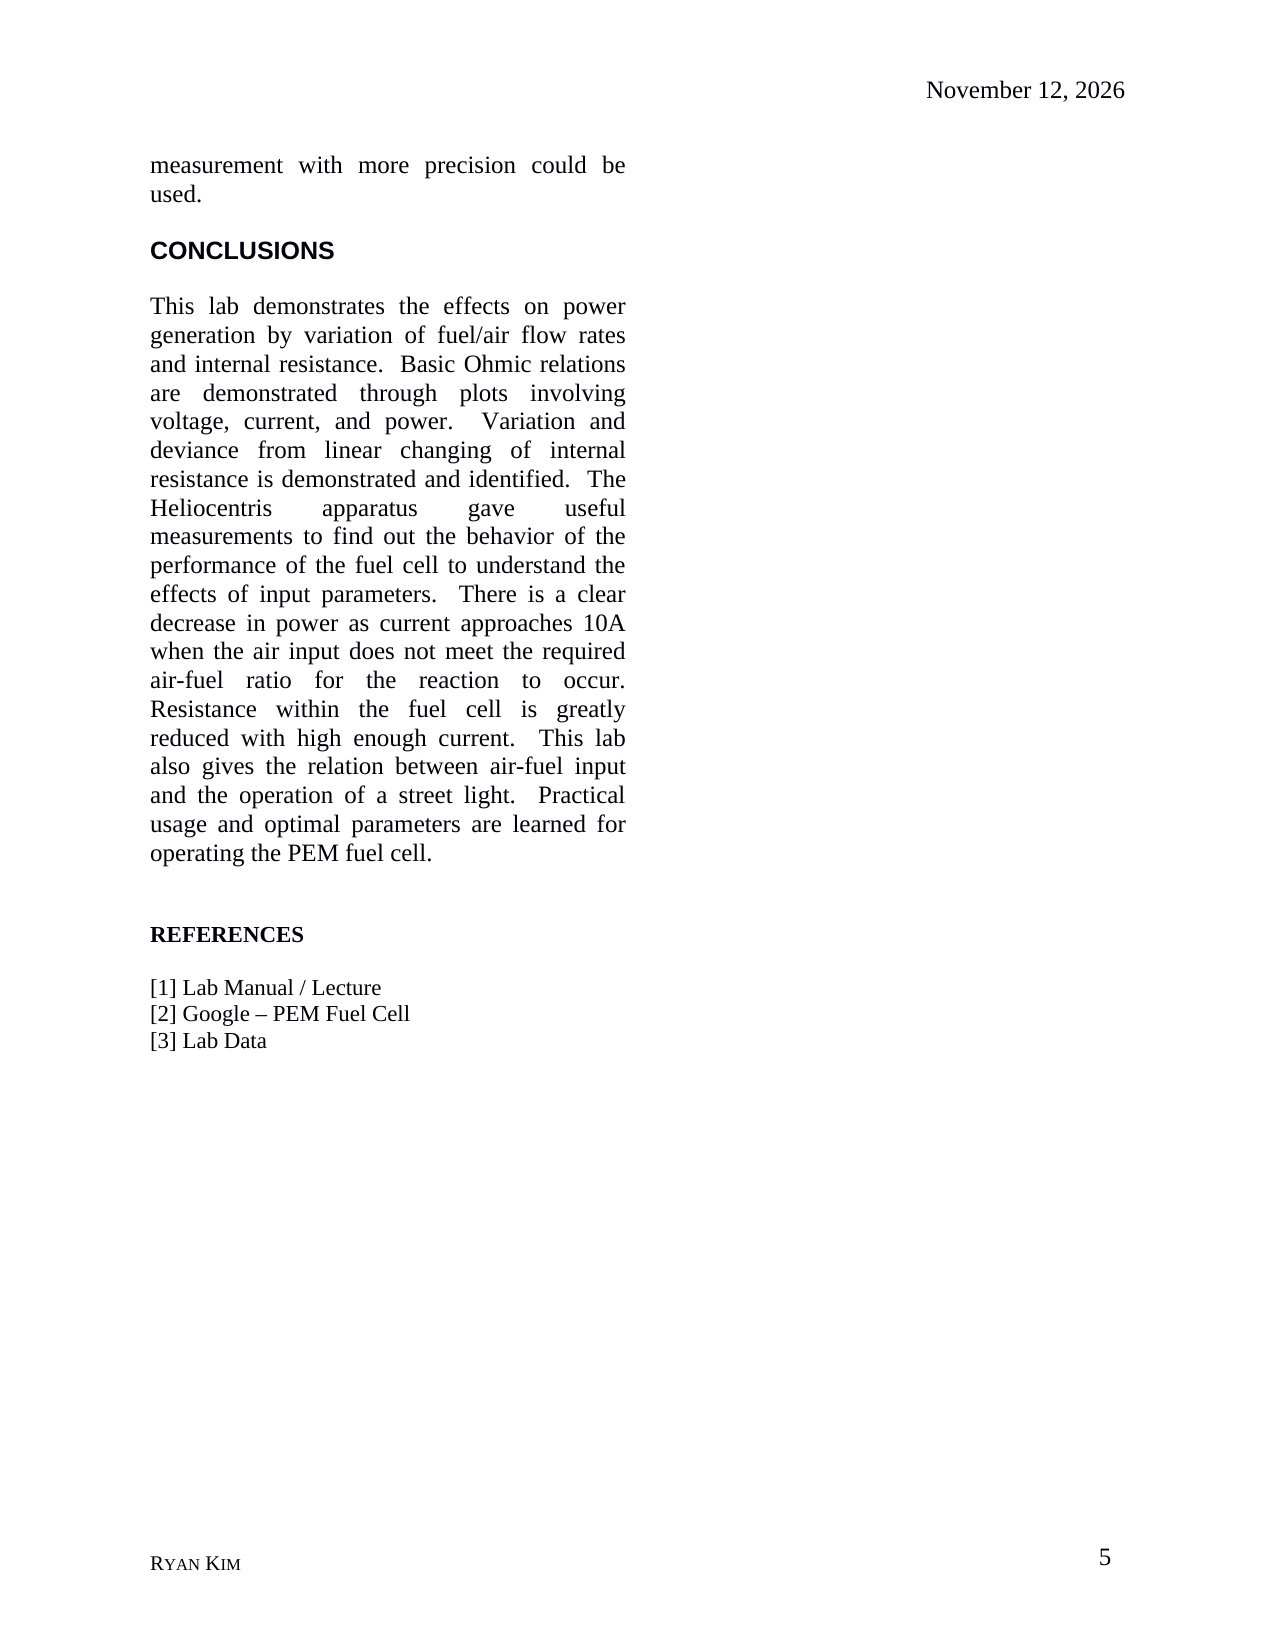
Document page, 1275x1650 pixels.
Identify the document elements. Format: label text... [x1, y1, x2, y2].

text [2] Google – PEM Fuel Cell [150, 1001, 626, 1027]
text [1] Lab Manual / Lecture [150, 974, 626, 1001]
text This lab demonstrates the effects on power generation by variation of fuel/air flow rates and internal resistance. Basic Ohmic relations are demonstrated through plots involving voltage, current, and power. Variation and deviance from linear changing of internal resistance is demonstrated and identified. The Heliocentris apparatus gave useful measurements to find out the behavior of the performance of the fuel cell to understand the effects of input parameters. There is a clear decrease in power as current approaches 10A when the air input does not meet the required air-fuel ratio for the reaction to occur. Resistance within the fuel cell is greatly reduced with high enough current. This lab also gives the relation between air-fuel input and the operation of a street light. Practical usage and optimal parameters are learned for operating the PEM fuel cell. [150, 291, 626, 866]
text CONCLUSIONS [150, 236, 626, 265]
text [3] Lab Data [150, 1027, 626, 1053]
text REFERENCES [150, 921, 626, 948]
